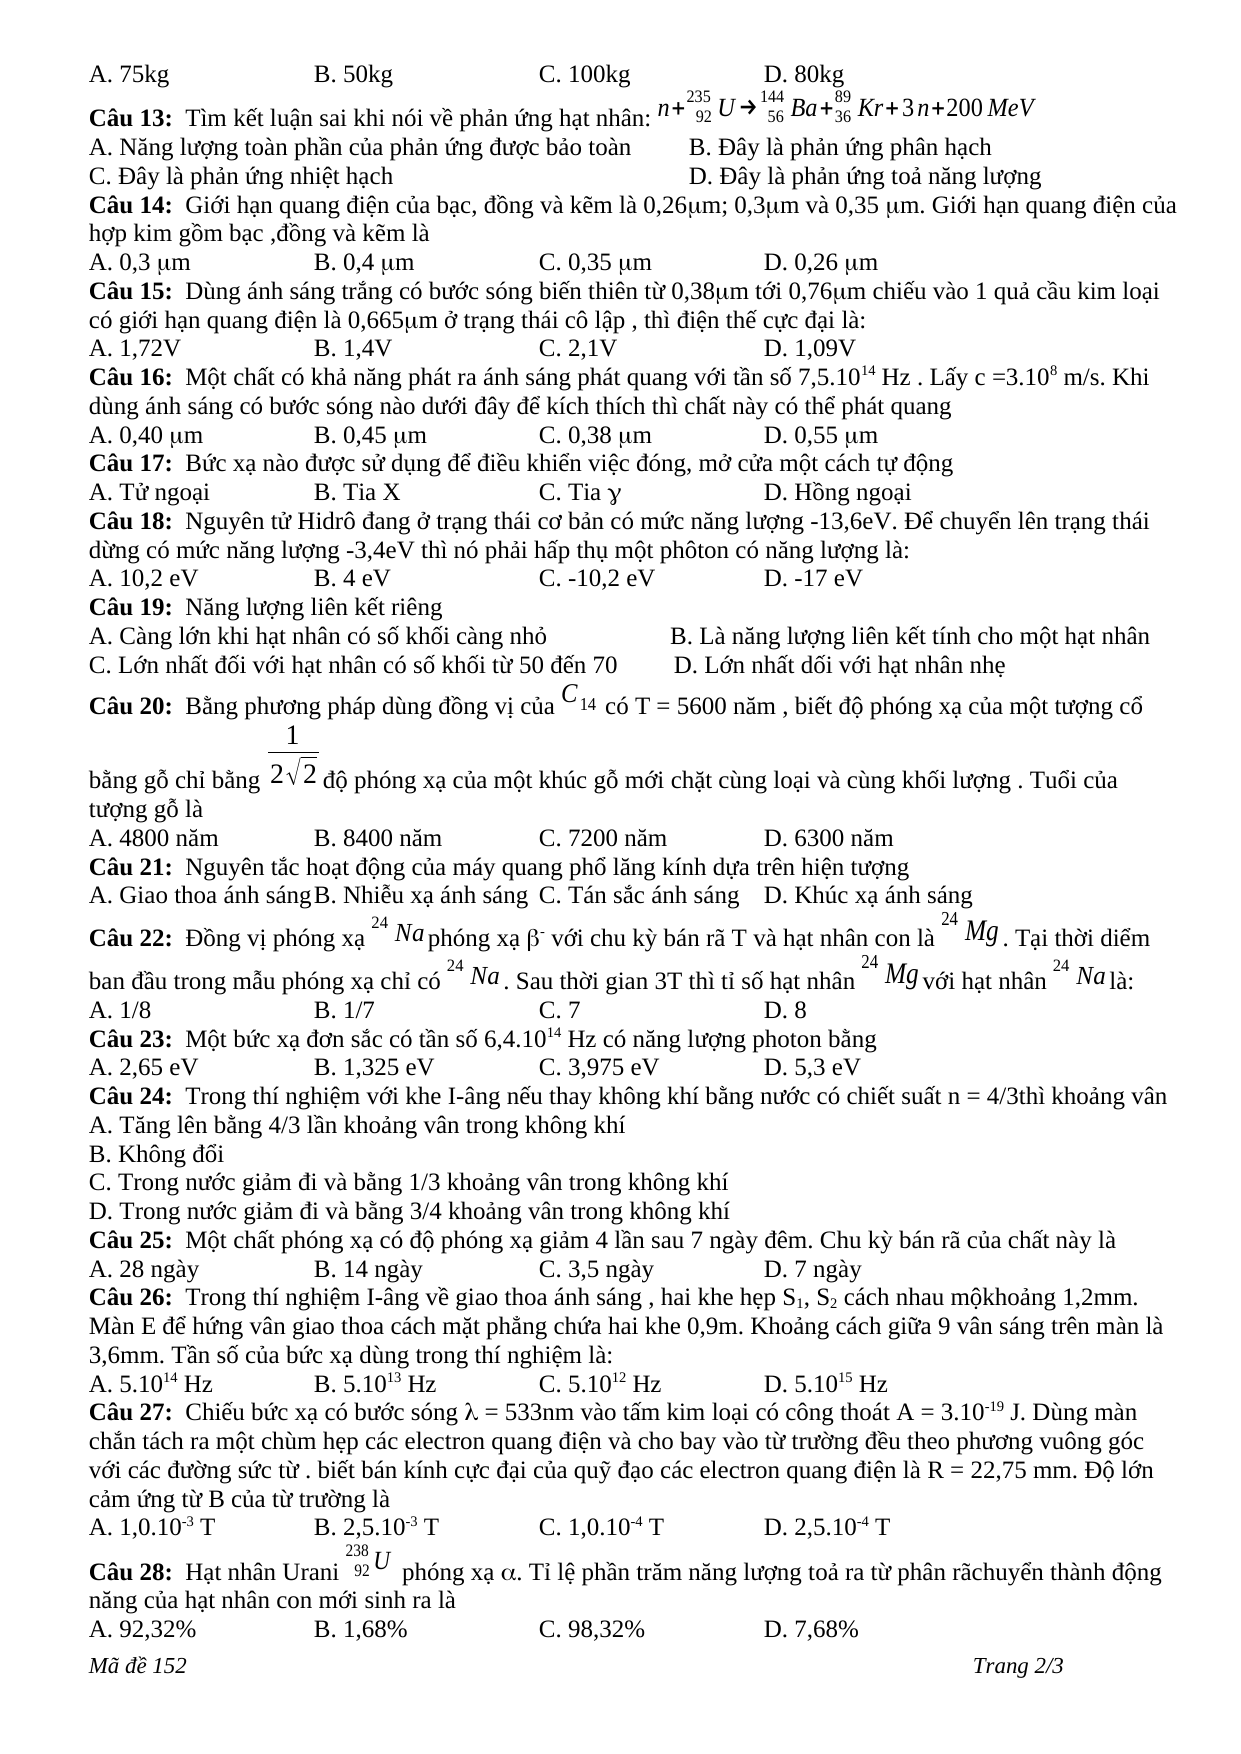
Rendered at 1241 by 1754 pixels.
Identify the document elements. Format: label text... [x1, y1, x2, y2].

text A. 28 ngày B. 14 ngày C. 3,5 ngày D. 7 ngày [89, 1254, 1181, 1282]
text Câu 28: Hạt nhân Urani phóng xạ . Tỉ lệ phần trăm năng lượng toả ra từ phân rãchuyển thành động năng của hạt nhân con mới sinh ra là [89, 1541, 1181, 1614]
text Câu 13: Tìm kết luận sai khi nói về phản ứng hạt nhân: [89, 88, 1181, 132]
text A. 75kg B. 50kg C. 100kg D. 80kg [89, 59, 1181, 88]
text A. 1,0.10-3 T B. 2,5.10-3 T C. 1,0.10-4 T D. 2,5.10-4 T [89, 1512, 1181, 1541]
text A. 92,32% B. 1,68% C. 98,32% D. 7,68% [89, 1614, 1181, 1643]
text D. Trong nước giảm đi và bằng 3/4 khoảng vân trong không khí [89, 1196, 1181, 1225]
text C. Đây là phản ứng nhiệt hạch D. Đây là phản ứng toả năng lượng [89, 161, 1181, 190]
text Câu 14: Giới hạn quang điện của bạc, đồng và kẽm là 0,26m; 0,3m và 0,35 m. Giới hạn quang điện của hợp kim gồm bạc ,đồng và kẽm là [89, 190, 1181, 247]
text A. Giao thoa ánh sáng B. Nhiễu xạ ánh sáng C. Tán sắc ánh sáng D. Khúc xạ ánh sáng [89, 880, 1181, 909]
text Câu 20: Bằng phương pháp dùng đồng vị của có T = 5600 năm , biết độ phóng xạ của một tượng cổ bằng gỗ chỉ bằng độ phóng xạ của một khúc gỗ mới chặt cùng loại và cùng khối lượng . Tuổi của tượng gỗ là [89, 678, 1181, 823]
text C. Lớn nhất đối với hạt nhân có số khối từ 50 đến 70 D. Lớn nhất dối với hạt nhân nhẹ [89, 650, 1181, 678]
text Câu 25: Một chất phóng xạ có độ phóng xạ giảm 4 lần sau 7 ngày đêm. Chu kỳ bán rã của chất này là [89, 1225, 1181, 1254]
text A. 1,72V B. 1,4V C. 2,1V D. 1,09V [89, 333, 1181, 362]
text A. Năng lượng toàn phần của phản ứng được bảo toàn B. Đây là phản ứng phân hạch [89, 132, 1181, 161]
text Câu 18: Nguyên tử Hidrô đang ở trạng thái cơ bản có mức năng lượng -13,6eV. Để chuyển lên trạng thái dừng có mức năng lượng -3,4eV thì nó phải hấp thụ một phôton có năng lượng là: [89, 506, 1181, 563]
text A. 1/8 B. 1/7 C. 7 D. 8 [89, 995, 1181, 1024]
text C. Trong nước giảm đi và bằng 1/3 khoảng vân trong không khí [89, 1167, 1181, 1196]
text A. Tăng lên bằng 4/3 lần khoảng vân trong không khí [89, 1110, 1181, 1139]
text A. 0,3 m B. 0,4 m C. 0,35 m D. 0,26 m [89, 247, 1181, 276]
text A. Càng lớn khi hạt nhân có số khối càng nhỏ B. Là năng lượng liên kết tính cho một hạt nhân [89, 621, 1181, 650]
text A. 5.1014 Hz B. 5.1013 Hz C. 5.1012 Hz D. 5.1015 Hz [89, 1369, 1181, 1397]
text Câu 15: Dùng ánh sáng trắng có bước sóng biến thiên từ 0,38m tới 0,76m chiếu vào 1 quả cầu kim loại có giới hạn quang điện là 0,665m ở trạng thái cô lập , thì điện thế cực đại là: [89, 276, 1181, 333]
text A. 2,65 eV B. 1,325 eV C. 3,975 eV D. 5,3 eV [89, 1052, 1181, 1081]
text Câu 22: Đồng vị phóng xạ phóng xạ - với chu kỳ bán rã T và hạt nhân con là . Tại thời diểm ban đầu trong mẫu phóng xạ chỉ có . Sau thời gian 3T thì tỉ số hạt nhân với hạt nhân là: [89, 909, 1181, 995]
text A. 0,40 m B. 0,45 m C. 0,38 m D. 0,55 m [89, 420, 1181, 448]
text B. Không đổi [89, 1139, 1181, 1167]
text Câu 26: Trong thí nghiệm I-âng về giao thoa ánh sáng , hai khe hẹp S1, S2 cách nhau mộkhoảng 1,2mm. Màn E để hứng vân giao thoa cách mặt phẳng chứa hai khe 0,9m. Khoảng cách giữa 9 vân sáng trên màn là 3,6mm. Tần số của bức xạ dùng trong thí nghiệm là: [89, 1282, 1181, 1369]
text Câu 27: Chiếu bức xạ có bước sóng = 533nm vào tấm kim loại có công thoát A = 3.10-19 J. Dùng màn chắn tách ra một chùm hẹp các electron quang điện và cho bay vào từ trường đều theo phương vuông góc với các đường sức từ . biết bán kính cực đại của quỹ đạo các electron quang điện là R = 22,75 mm. Độ lớn cảm ứng từ B của từ trường là [89, 1397, 1181, 1512]
text Câu 21: Nguyên tắc hoạt động của máy quang phổ lăng kính dựa trên hiện tượng [89, 852, 1181, 880]
text A. Tử ngoại B. Tia X C. Tia D. Hồng ngoại [89, 477, 1181, 506]
text Câu 17: Bức xạ nào được sử dụng để điều khiển việc đóng, mở cửa một cách tự động [89, 448, 1181, 477]
text Câu 19: Năng lượng liên kết riêng [89, 592, 1181, 621]
text A. 10,2 eV B. 4 eV C. -10,2 eV D. -17 eV [89, 563, 1181, 592]
text A. 4800 năm B. 8400 năm C. 7200 năm D. 6300 năm [89, 823, 1181, 852]
text Câu 24: Trong thí nghiệm với khe I-âng nếu thay không khí bằng nước có chiết suất n = 4/3thì khoảng vân [89, 1081, 1181, 1110]
text Câu 23: Một bức xạ đơn sắc có tần số 6,4.1014 Hz có năng lượng photon bằng [89, 1024, 1181, 1052]
text Câu 16: Một chất có khả năng phát ra ánh sáng phát quang với tần số 7,5.1014 Hz . Lấy c =3.108 m/s. Khi dùng ánh sáng có bước sóng nào dưới đây để kích thích thì chất này có thể phát quang [89, 362, 1181, 420]
